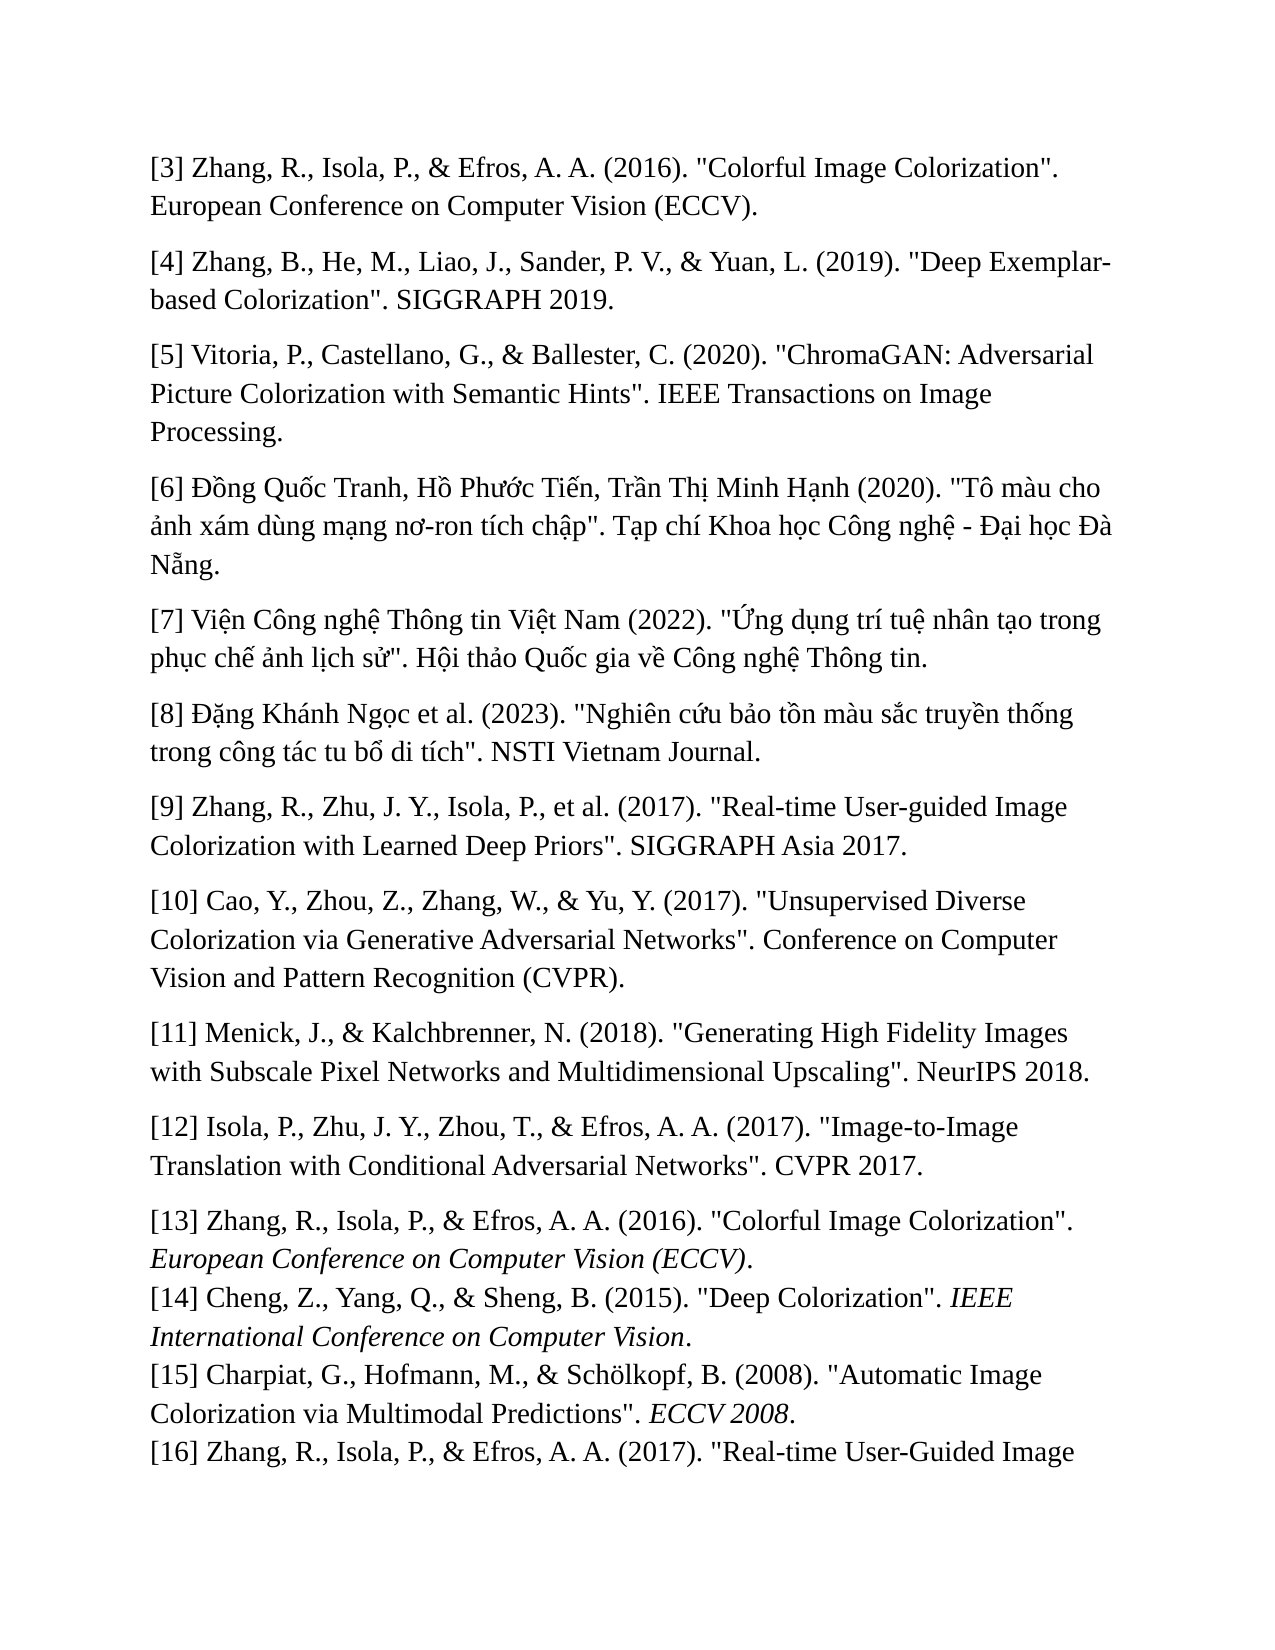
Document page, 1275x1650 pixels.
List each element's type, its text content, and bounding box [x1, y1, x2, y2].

text [10] Cao, Y., Zhou, Z., Zhang, W., & Yu, Y. (2017). "Unsupervised Diverse Colorization via Generative Adversarial Networks". Conference on Computer Vision and Pattern Recognition (CVPR). [150, 883, 1125, 994]
text [6] Đồng Quốc Tranh, Hồ Phước Tiến, Trần Thị Minh Hạnh (2020). "Tô màu cho ảnh xám dùng mạng nơ-ron tích chập". Tạp chí Khoa học Công nghệ - Đại học Đà Nẵng. [150, 470, 1125, 580]
text [3] Zhang, R., Isola, P., & Efros, A. A. (2016). "Colorful Image Colorization". European Conference on Computer Vision (ECCV). [150, 150, 1125, 222]
text [8] Đặng Khánh Ngọc et al. (2023). "Nghiên cứu bảo tồn màu sắc truyền thống trong công tác tu bổ di tích". NSTI Vietnam Journal. [150, 696, 1125, 768]
text [7] Viện Công nghệ Thông tin Việt Nam (2022). "Ứng dụng trí tuệ nhân tạo trong phục chế ảnh lịch sử". Hội thảo Quốc gia về Công nghệ Thông tin. [150, 602, 1125, 674]
text [9] Zhang, R., Zhu, J. Y., Isola, P., et al. (2017). "Real-time User-guided Image Colorization with Learned Deep Priors". SIGGRAPH Asia 2017. [150, 789, 1125, 862]
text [150, 1203, 1125, 1468]
text [11] Menick, J., & Kalchbrenner, N. (2018). "Generating High Fidelity Images with Subscale Pixel Networks and Multidimensional Upscaling". NeurIPS 2018. [150, 1016, 1125, 1088]
text [4] Zhang, B., He, M., Liao, J., Sander, P. V., & Yuan, L. (2019). "Deep Exemplar-based Colorization". SIGGRAPH 2019. [150, 244, 1125, 316]
text [12] Isola, P., Zhu, J. Y., Zhou, T., & Efros, A. A. (2017). "Image-to-Image Translation with Conditional Adversarial Networks". CVPR 2017. [150, 1109, 1125, 1181]
text [5] Vitoria, P., Castellano, G., & Ballester, C. (2020). "ChromaGAN: Adversarial Picture Colorization with Semantic Hints". IEEE Transactions on Image Processing. [150, 337, 1125, 448]
